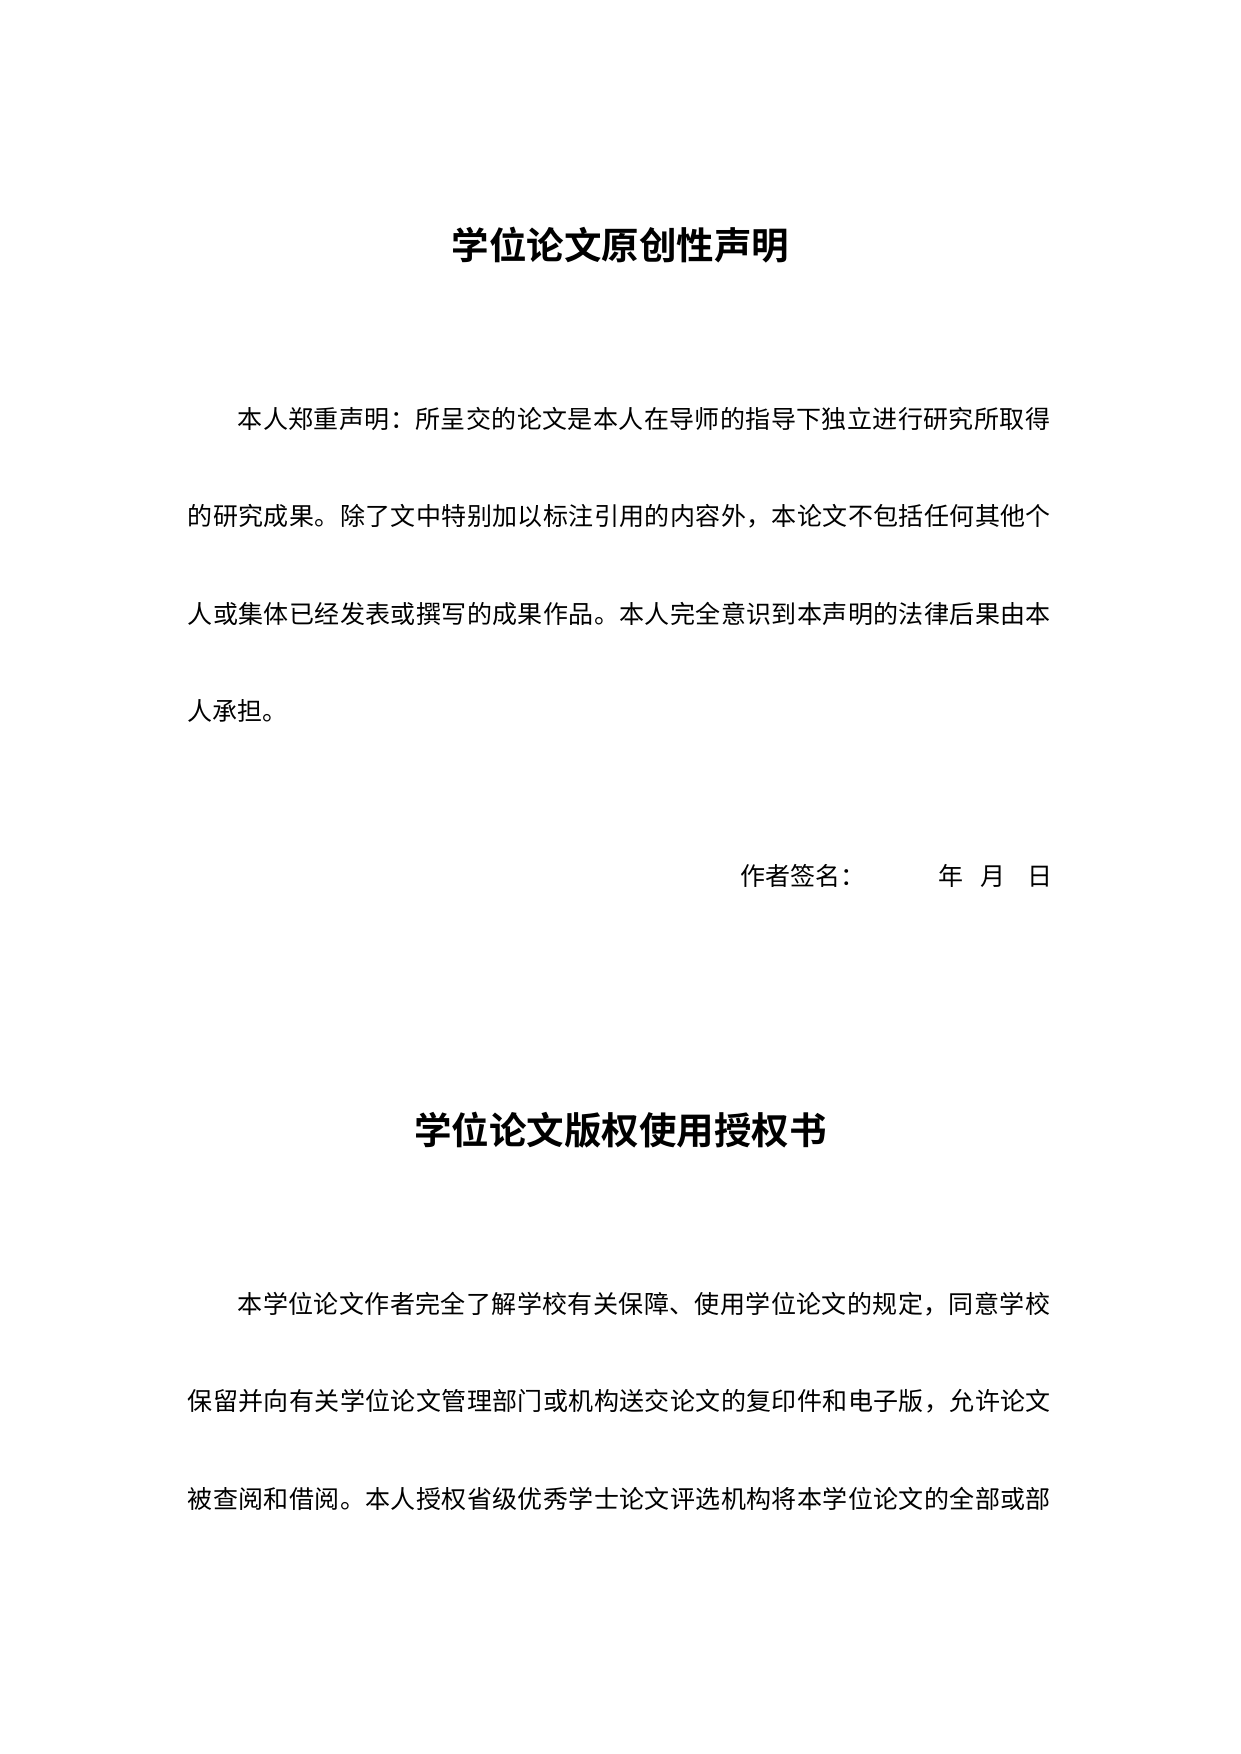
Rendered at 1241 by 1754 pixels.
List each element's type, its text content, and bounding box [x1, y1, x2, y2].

text 作者签名： 年 月 日 [187, 842, 1053, 907]
text 学位论文原创性声明 [187, 211, 1053, 276]
text 学位论文版权使用授权书 [187, 1096, 1053, 1161]
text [187, 1270, 1053, 1530]
text 本人郑重声明：所呈交的论文是本人在导师的指导下独立进行研究所取得的研究成果。除了文中特别加以标注引用的内容外，本论文不包括任何其他个人或集体已经发表或撰写的成果作品。本人完全意识到本声明的法律后果由本人承担。 [187, 385, 1053, 742]
